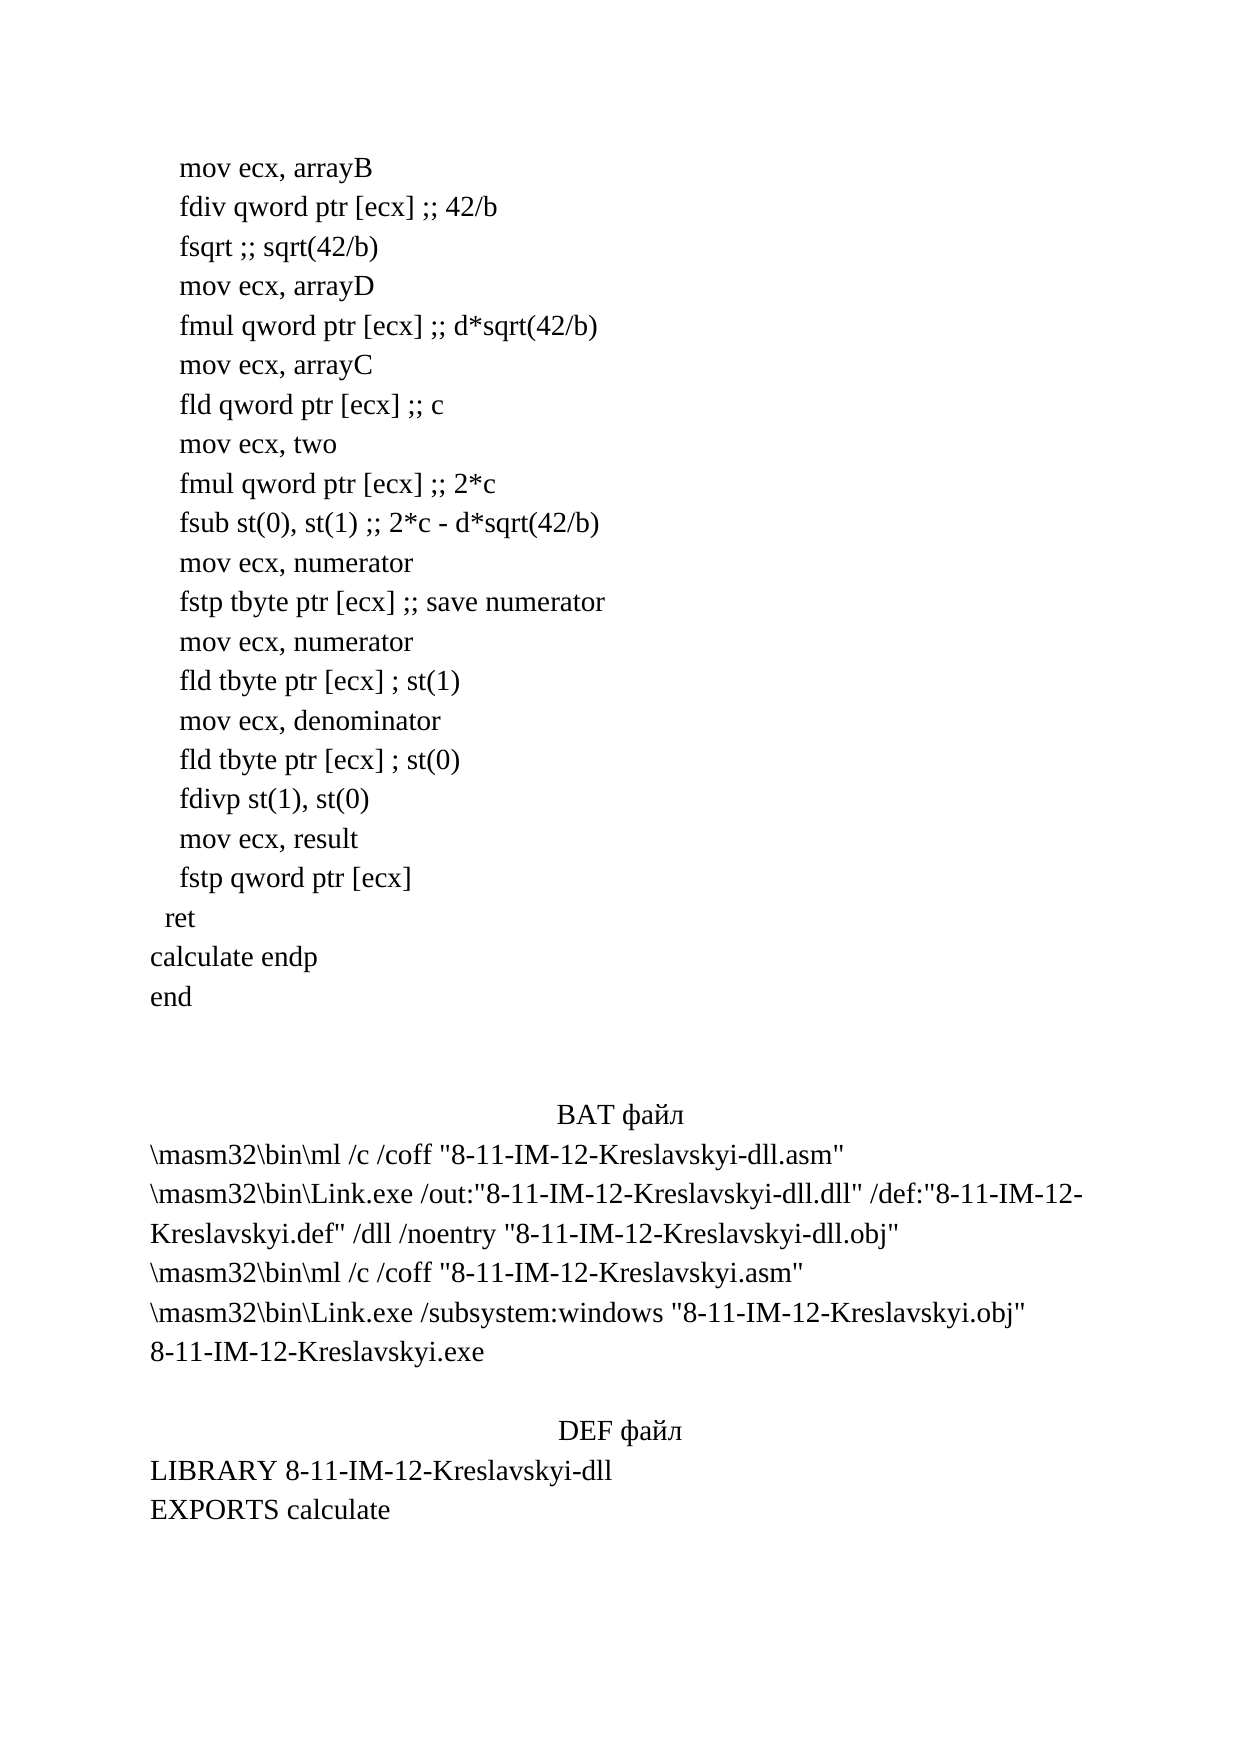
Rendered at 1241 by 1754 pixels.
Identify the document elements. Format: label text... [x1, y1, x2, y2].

text fld tbyte ptr [ecx] ; st(0) [150, 742, 1090, 776]
text fmul qword ptr [ecx] ;; 2*c [150, 466, 1090, 499]
text fld qword ptr [ecx] ;; c [150, 387, 1090, 420]
text EXPORTS calculate [150, 1492, 1090, 1526]
text \masm32\bin\Link.exe /out:"8-11-IM-12-Kreslavskyi-dll.dll" /def:"8-11-IM-12-Kreslavskyi.def" /dll /noentry "8-11-IM-12-Kreslavskyi-dll.obj" [150, 1176, 1090, 1249]
text mov ecx, arrayB [150, 150, 1090, 183]
text mov ecx, arrayD [150, 268, 1090, 302]
text fstp tbyte ptr [ecx] ;; save numerator [150, 584, 1090, 618]
text fld tbyte ptr [ecx] ; st(1) [150, 663, 1090, 697]
text \masm32\bin\ml /c /coff "8-11-IM-12-Kreslavskyi.asm" [150, 1255, 1090, 1289]
text mov ecx, denominator [150, 703, 1090, 736]
text mov ecx, arrayC [150, 347, 1090, 381]
text fmul qword ptr [ecx] ;; d*sqrt(42/b) [150, 308, 1090, 341]
text mov ecx, numerator [150, 624, 1090, 657]
text mov ecx, result [150, 821, 1090, 855]
text fsub st(0), st(1) ;; 2*c - d*sqrt(42/b) [150, 505, 1090, 539]
text DEF файл [150, 1413, 1090, 1447]
text fdivp st(1), st(0) [150, 782, 1090, 815]
text \masm32\bin\ml /c /coff "8-11-IM-12-Kreslavskyi-dll.asm" [150, 1137, 1090, 1171]
text mov ecx, two [150, 426, 1090, 460]
text mov ecx, numerator [150, 545, 1090, 578]
text fdiv qword ptr [ecx] ;; 42/b [150, 189, 1090, 223]
text BAT файл [150, 1097, 1090, 1131]
text 8-11-IM-12-Kreslavskyi.exe [150, 1334, 1090, 1368]
text ret [150, 900, 1090, 934]
text end [150, 979, 1090, 1013]
text LIBRARY 8-11-IM-12-Kreslavskyi-dll [150, 1453, 1090, 1486]
text fstp qword ptr [ecx] [150, 861, 1090, 894]
text \masm32\bin\Link.exe /subsystem:windows "8-11-IM-12-Kreslavskyi.obj" [150, 1295, 1090, 1328]
text calculate endp [150, 939, 1090, 973]
text fsqrt ;; sqrt(42/b) [150, 229, 1090, 262]
